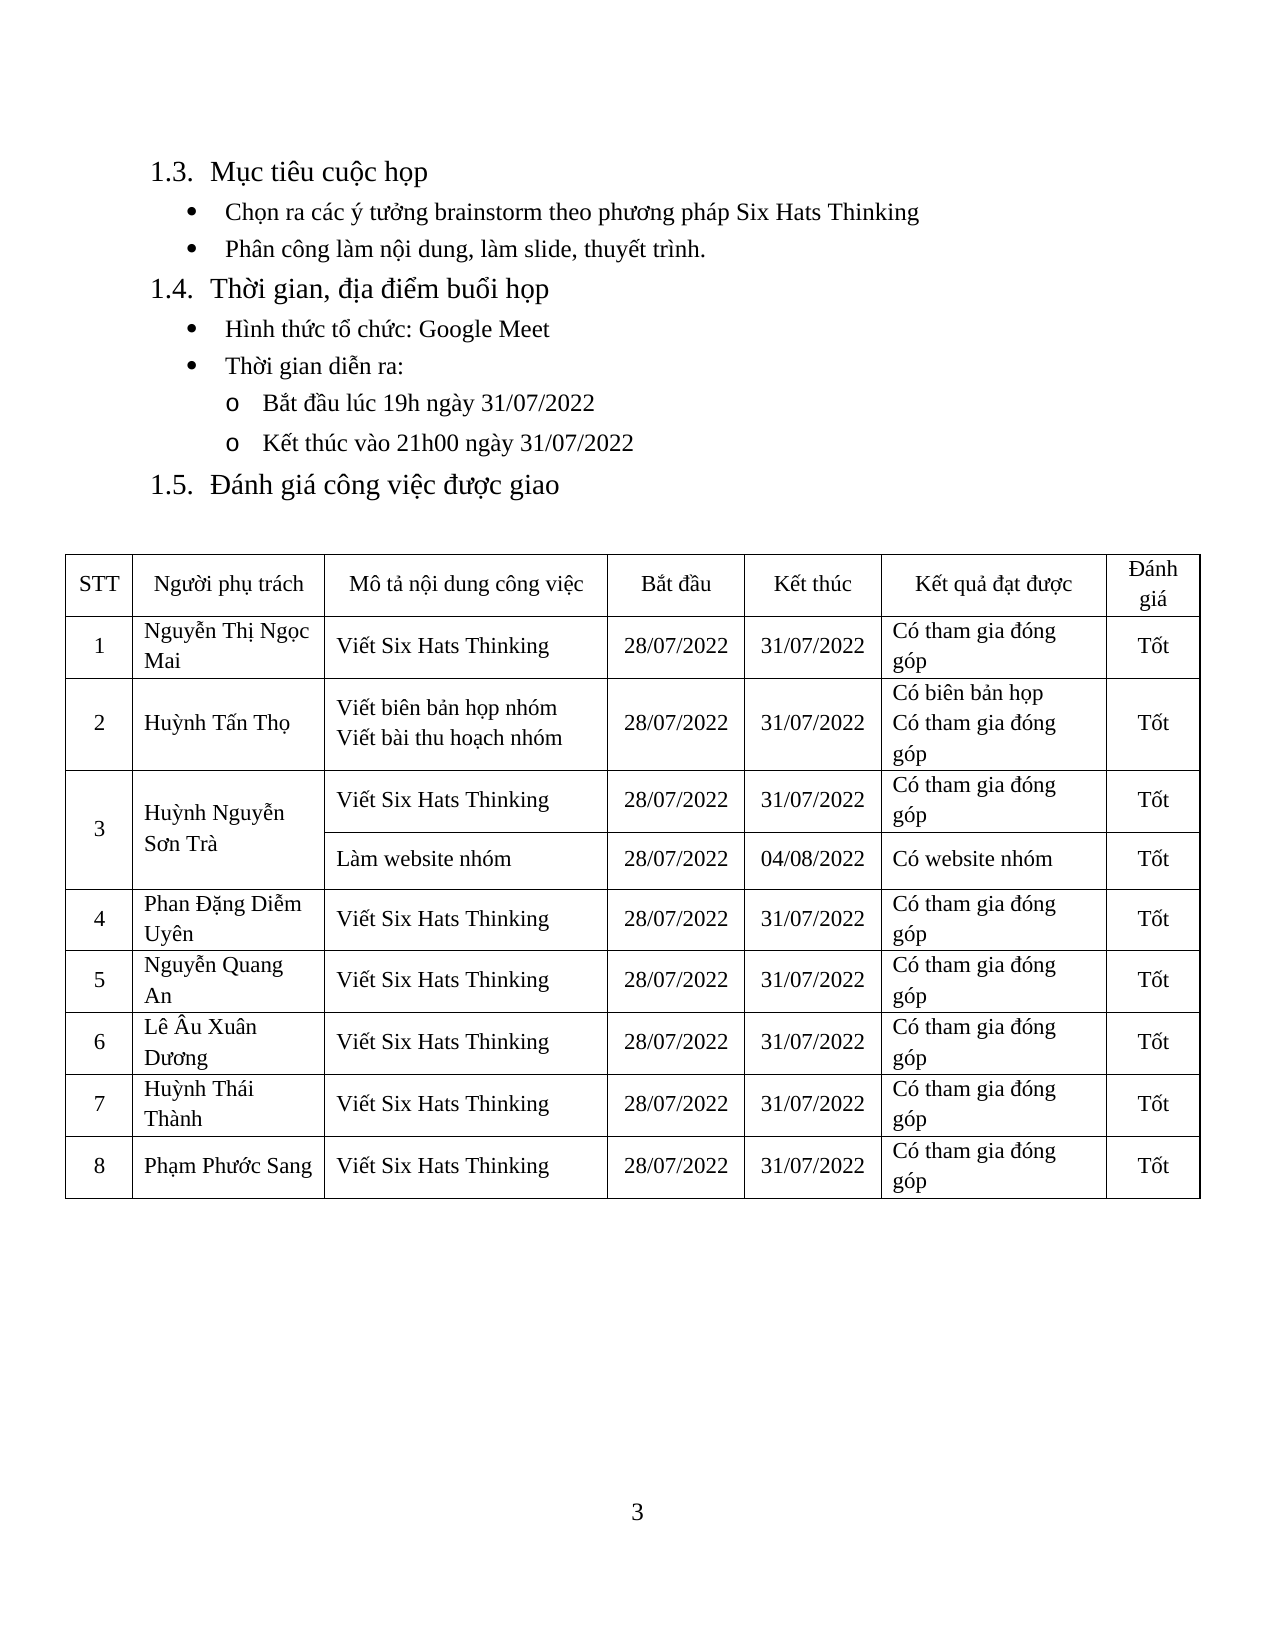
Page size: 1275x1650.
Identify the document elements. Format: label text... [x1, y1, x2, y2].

table_cell Tốt [1107, 679, 1199, 770]
table_cell 28/07/2022 [608, 1075, 744, 1136]
table_cell Viết biên bản họp nhóm Viết bài thu hoạch nhóm [325, 679, 607, 770]
table_cell Viết Six Hats Thinking [325, 771, 607, 832]
table_cell Tốt [1107, 771, 1199, 832]
table_cell Viết Six Hats Thinking [325, 1137, 607, 1198]
table_cell 28/07/2022 [608, 617, 744, 678]
table_cell Có tham gia đóng góp [882, 890, 1106, 950]
table_cell Huỳnh Tấn Thọ [133, 679, 324, 770]
table_cell 31/07/2022 [745, 771, 881, 832]
table_cell Tốt [1107, 1075, 1199, 1136]
subtitle Thời gian, địa điểm buổi họp [150, 271, 1125, 305]
table_cell Có tham gia đóng góp [882, 1137, 1106, 1198]
table_cell 31/07/2022 [745, 679, 881, 770]
table_cell 31/07/2022 [745, 617, 881, 678]
table_cell 1 [66, 617, 132, 678]
table_cell 28/07/2022 [608, 771, 744, 832]
table_cell 28/07/2022 [608, 951, 744, 1012]
table_cell 31/07/2022 [745, 951, 881, 1012]
list Hình thức tổ chức: Google Meet [187, 314, 1125, 343]
table_cell Có website nhóm [882, 833, 1106, 888]
table_cell Viết Six Hats Thinking [325, 1075, 607, 1136]
table_cell 28/07/2022 [608, 833, 744, 888]
table_cell Tốt [1107, 890, 1199, 950]
table_cell 28/07/2022 [608, 890, 744, 950]
table_cell Viết Six Hats Thinking [325, 617, 607, 678]
table_cell Nguyễn Thị Ngọc Mai [133, 617, 324, 678]
table_header Kết thúc [745, 555, 881, 616]
list Phân công làm nội dung, làm slide, thuyết trình. [187, 234, 1125, 263]
table_cell Nguyễn Quang An [133, 951, 324, 1012]
list Bắt đầu lúc 19h ngày 31/07/2022 [225, 388, 1125, 419]
table_cell 28/07/2022 [608, 1137, 744, 1198]
table_cell 5 [66, 951, 132, 1012]
table_cell Viết Six Hats Thinking [325, 890, 607, 950]
list Thời gian diễn ra: [187, 351, 1125, 380]
subtitle Đánh giá công việc được giao [150, 467, 1125, 501]
table_cell 8 [66, 1137, 132, 1198]
table_cell 3 [66, 771, 132, 888]
table_cell Viết Six Hats Thinking [325, 951, 607, 1012]
table_cell Tốt [1107, 951, 1199, 1012]
table_cell Có tham gia đóng góp [882, 1013, 1106, 1074]
table_cell 31/07/2022 [745, 1075, 881, 1136]
table_cell Có tham gia đóng góp [882, 951, 1106, 1012]
table_cell 31/07/2022 [745, 890, 881, 950]
table_cell 31/07/2022 [745, 1137, 881, 1198]
table_cell 4 [66, 890, 132, 950]
table_header Đánh giá [1107, 555, 1199, 616]
table_header Bắt đầu [608, 555, 744, 616]
table_cell Lê Âu Xuân Dương [133, 1013, 324, 1074]
list Chọn ra các ý tưởng brainstorm theo phương pháp Six Hats Thinking [187, 197, 1125, 226]
table_cell Phan Đặng Diễm Uyên [133, 890, 324, 950]
table_cell Phạm Phước Sang [133, 1137, 324, 1198]
table_header STT [66, 555, 132, 616]
table_cell 28/07/2022 [608, 1013, 744, 1074]
table_cell Viết Six Hats Thinking [325, 1013, 607, 1074]
table_cell 04/08/2022 [745, 833, 881, 888]
table_cell Có tham gia đóng góp [882, 771, 1106, 832]
table_cell 28/07/2022 [608, 679, 744, 770]
table_cell 6 [66, 1013, 132, 1074]
table_cell Tốt [1107, 1137, 1199, 1198]
table_cell Tốt [1107, 1013, 1199, 1074]
table_cell Làm website nhóm [325, 833, 607, 888]
table_header Người phụ trách [133, 555, 324, 616]
table_cell Huỳnh Nguyễn Sơn Trà [133, 771, 324, 888]
table_cell 7 [66, 1075, 132, 1136]
table_cell 31/07/2022 [745, 1013, 881, 1074]
table_cell Có tham gia đóng góp [882, 617, 1106, 678]
subtitle Mục tiêu cuộc họp [150, 154, 1125, 188]
table_header Mô tả nội dung công việc [325, 555, 607, 616]
table_cell Có tham gia đóng góp [882, 1075, 1106, 1136]
table_cell 2 [66, 679, 132, 770]
table_cell Tốt [1107, 617, 1199, 678]
table_cell Huỳnh Thái Thành [133, 1075, 324, 1136]
table_header Kết quả đạt được [882, 555, 1106, 616]
table_cell Có biên bản họp Có tham gia đóng góp [882, 679, 1106, 770]
table_cell Tốt [1107, 833, 1199, 888]
list Kết thúc vào 21h00 ngày 31/07/2022 [225, 428, 1125, 459]
